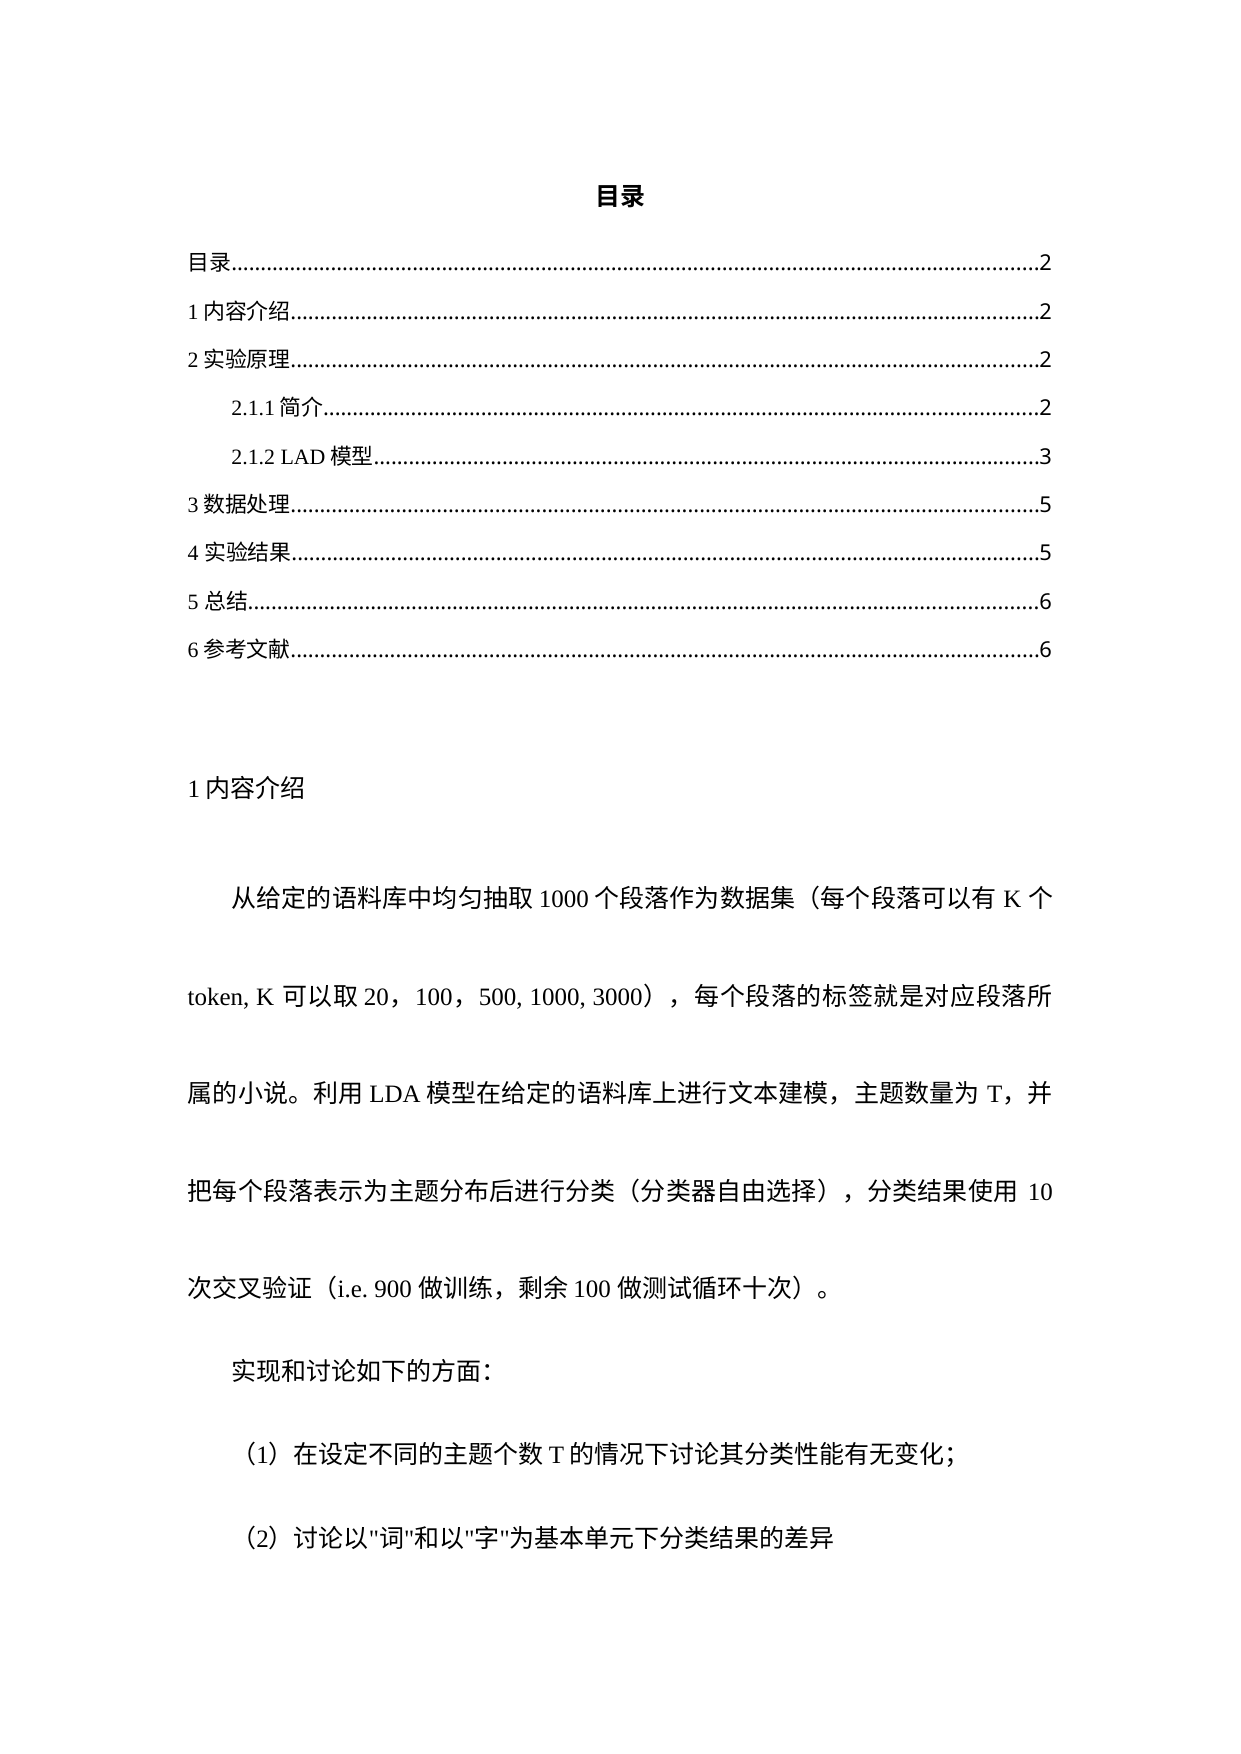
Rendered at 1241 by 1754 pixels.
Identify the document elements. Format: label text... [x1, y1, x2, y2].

text 2.1.1简介 2 [187, 390, 1053, 423]
text 2实验原理 2 [187, 342, 1053, 374]
text 1内容介绍 2 [187, 293, 1053, 326]
text 从给定的语料库中均匀抽取1000个段落作为数据集（每个段落可以有 K 个 token, K 可以取20，100，500, 1000, 3000），每个段落的标签就是对应段落所属的小说。利用LDA模型在给定的语料库上进行文本建模，主题数量为 T，并把每个段落表示为主题分布后进行分类（分类器自由选择），分类结果使用 10 次交叉验证（i.e. 900 做训练，剩余100 做测试循环十次）。 [187, 864, 1053, 1319]
text 5 总结 6 [187, 583, 1053, 616]
text 实现和讨论如下的方面： [187, 1337, 1053, 1402]
text （2）讨论以"词"和以"字"为基本单元下分类结果的差异 [187, 1504, 1053, 1569]
subtitle 目录 [187, 162, 1053, 227]
text 4 实验结果 5 [187, 535, 1053, 568]
text 3数据处理 5 [187, 487, 1053, 519]
text 目录 2 [187, 245, 1053, 278]
subtitle 1内容介绍 [187, 754, 1053, 819]
text 2.1.2 LAD模型 3 [187, 438, 1053, 471]
text （1）在设定不同的主题个数T的情况下讨论其分类性能有无变化； [187, 1421, 1053, 1486]
text 6参考文献 6 [187, 632, 1053, 664]
